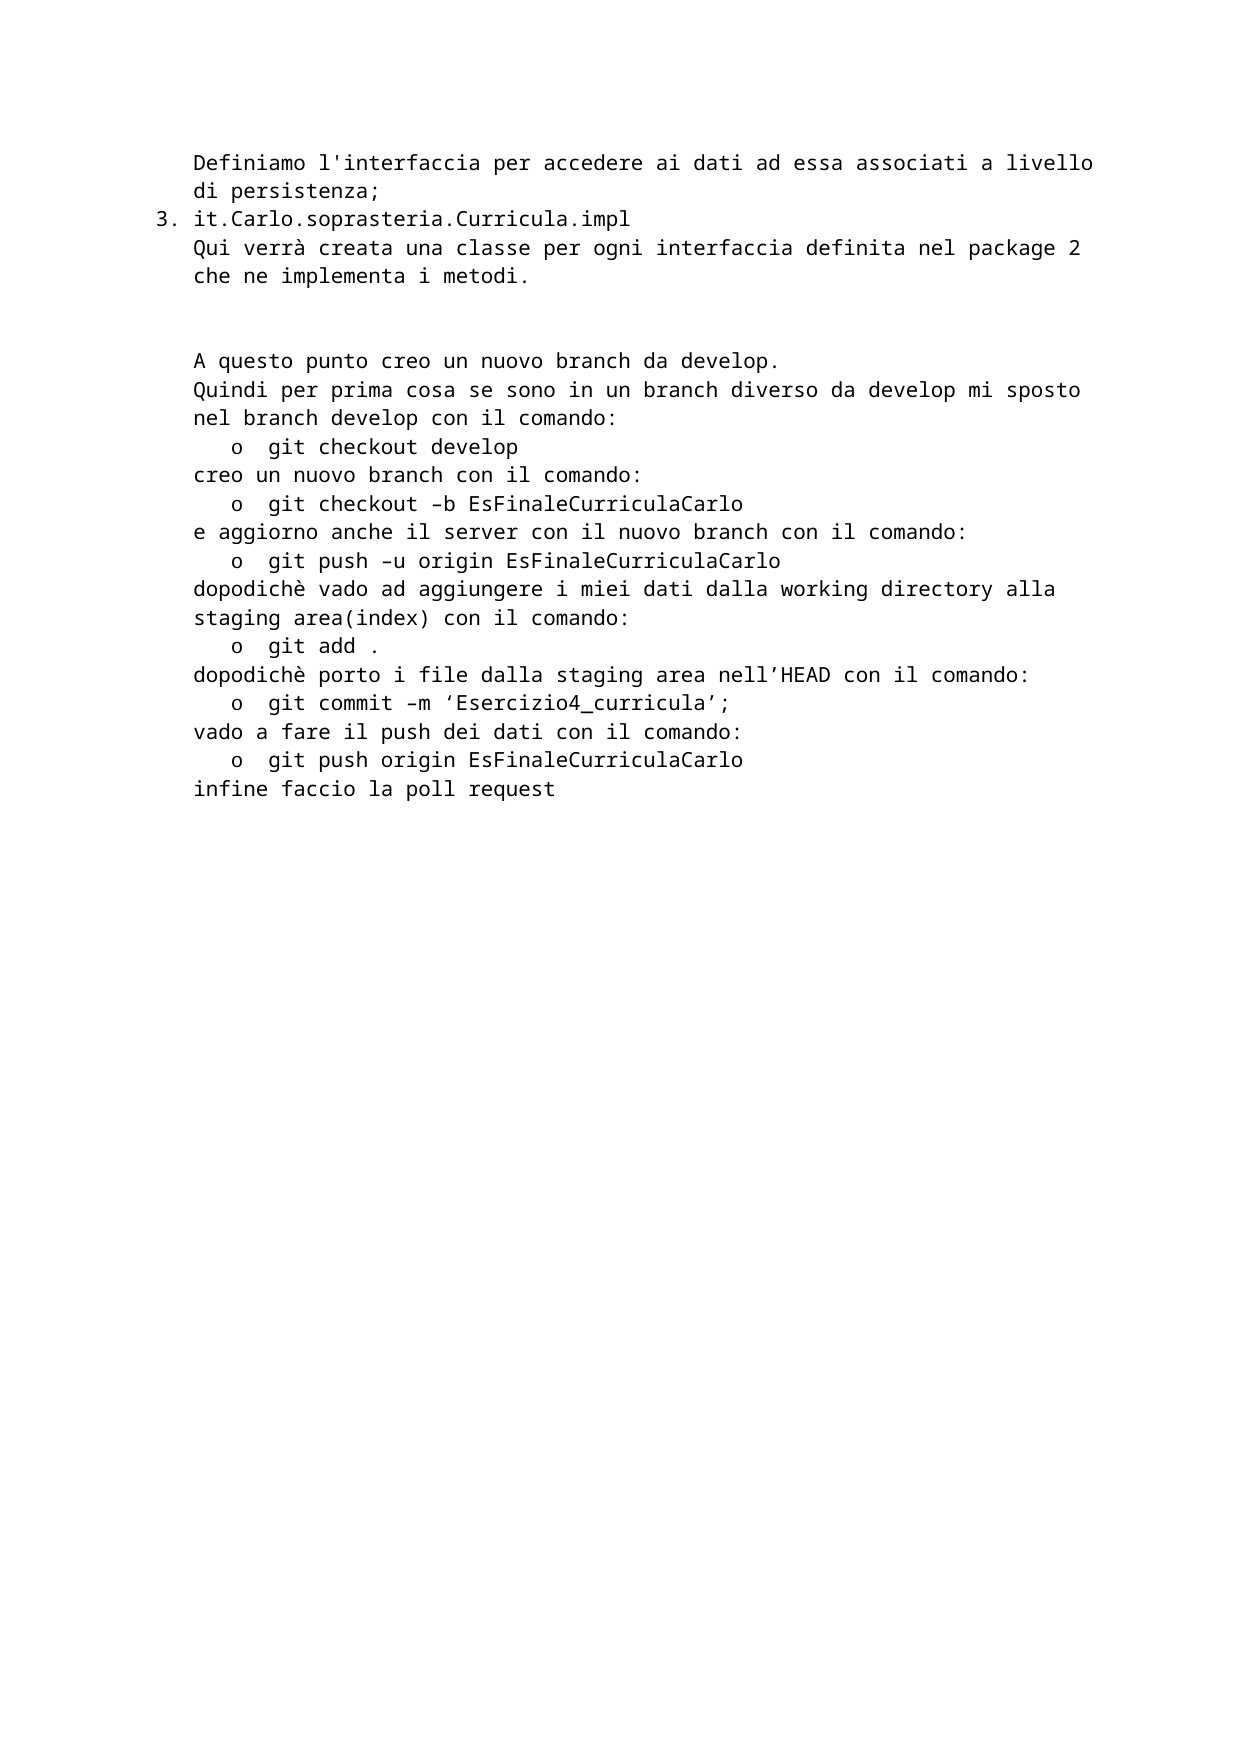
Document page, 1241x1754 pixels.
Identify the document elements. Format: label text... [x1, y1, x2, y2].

list infine faccio la poll request [193, 774, 1122, 802]
list git commit –m ‘Esercizio4_curricula’; [231, 688, 1122, 717]
list creo un nuovo branch con il comando: [193, 461, 1122, 489]
list git checkout develop [231, 432, 1122, 461]
list Definiamo l'interfaccia per accedere ai dati ad essa associati a livello di persistenza; [193, 148, 1122, 204]
list git push origin EsFinaleCurriculaCarlo [231, 745, 1122, 774]
list dopodichè porto i file dalla staging area nell’HEAD con il comando: [193, 660, 1122, 688]
list vado a fare il push dei dati con il comando: [193, 717, 1122, 745]
list git push –u origin EsFinaleCurriculaCarlo [231, 546, 1122, 574]
list git checkout –b EsFinaleCurriculaCarlo [231, 489, 1122, 517]
list Quindi per prima cosa se sono in un branch diverso da develop mi sposto nel branch develop con il comando: [193, 375, 1122, 432]
list it.Carlo.soprasteria.Curricula.impl [156, 204, 1122, 233]
list A questo punto creo un nuovo branch da develop. [193, 347, 1122, 375]
list dopodichè vado ad aggiungere i miei dati dalla working directory alla staging area(index) con il comando: [193, 574, 1122, 631]
list e aggiorno anche il server con il nuovo branch con il comando: [193, 517, 1122, 546]
list Qui verrà creata una classe per ogni interfaccia definita nel package 2 che ne implementa i metodi. [193, 233, 1122, 290]
list git add . [231, 631, 1122, 660]
